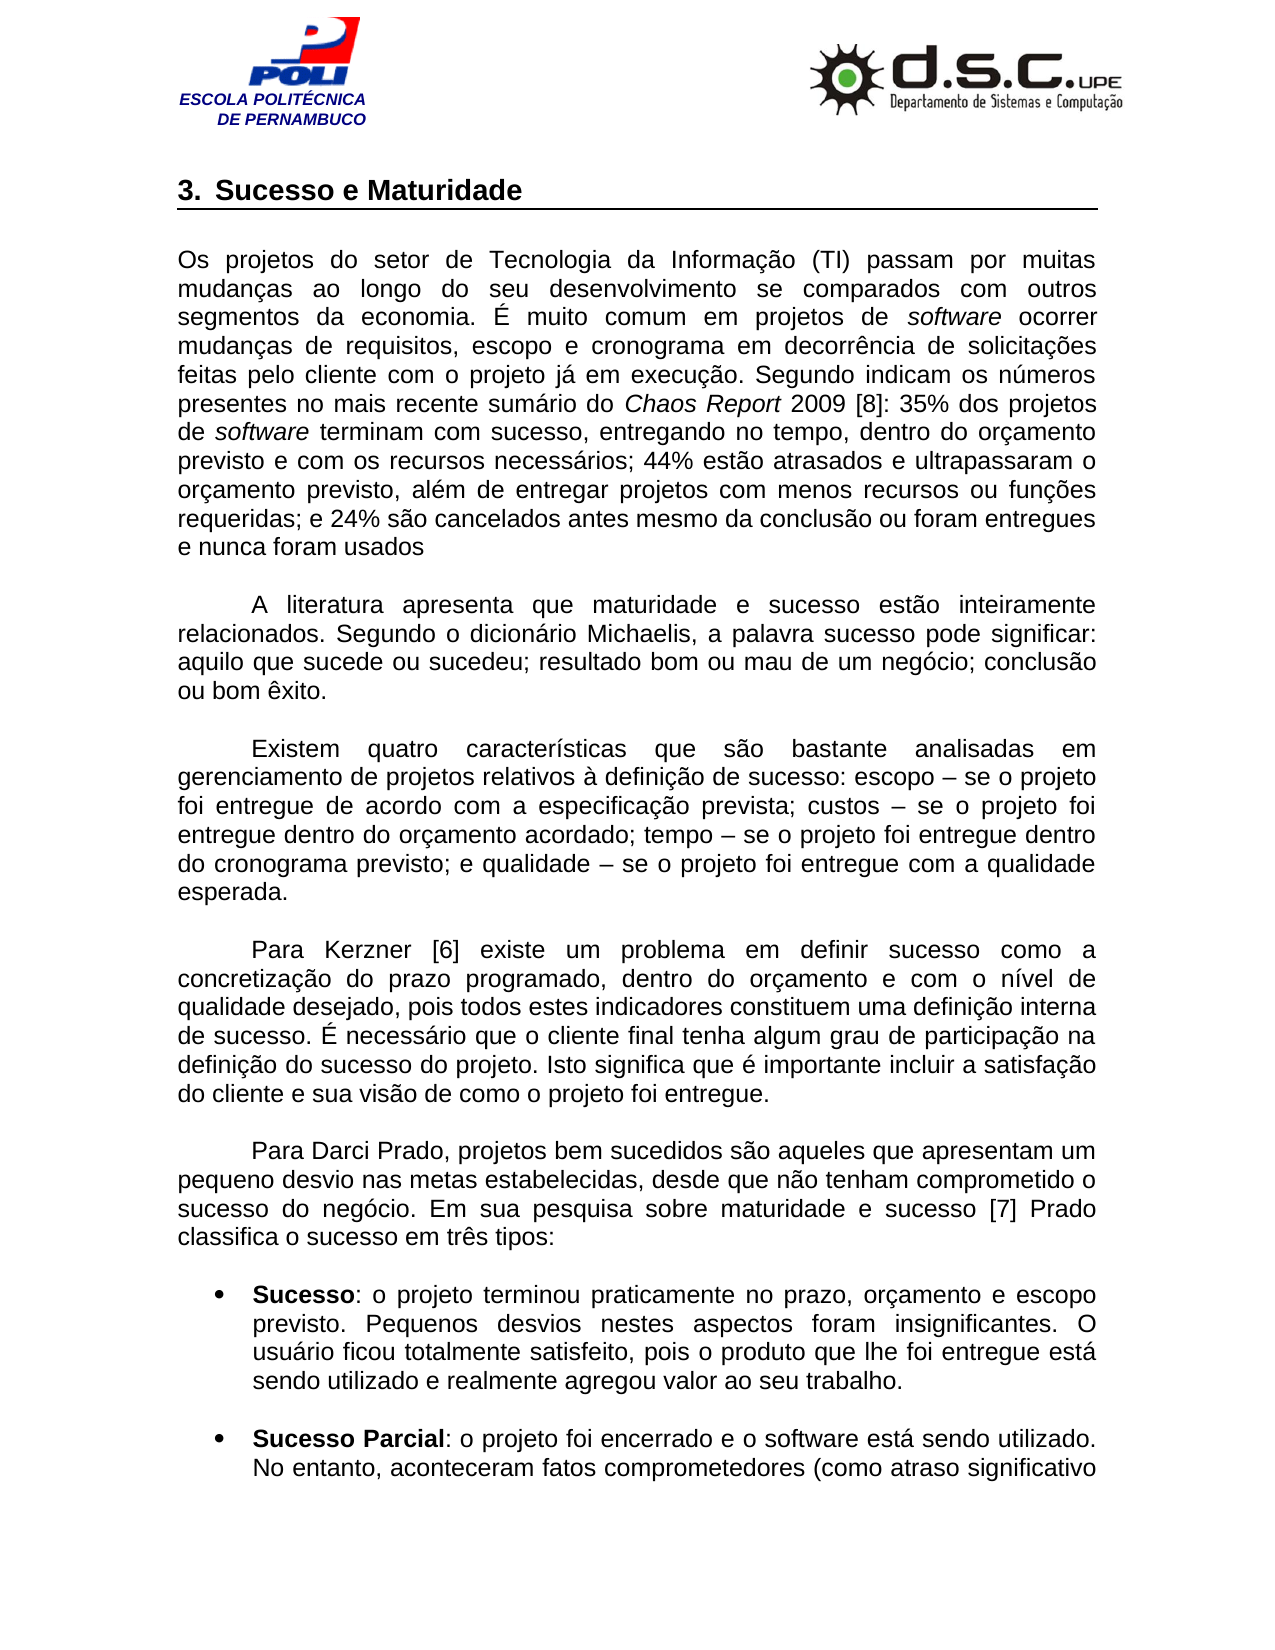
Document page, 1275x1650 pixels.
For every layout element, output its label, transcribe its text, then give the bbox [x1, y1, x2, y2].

subtitle Sucesso e Maturidade [177, 173, 1098, 208]
text A literatura apresenta que maturidade e sucesso estão inteiramente relacionados. Segundo o dicionário Michaelis, a palavra sucesso pode significar: aquilo que sucede ou sucedeu; resultado bom ou mau de um negócio; conclusão ou bom êxito. [177, 590, 1098, 705]
list Sucesso: o projeto terminou praticamente no prazo, orçamento e escopo previsto. Pequenos desvios nestes aspectos foram insignificantes. O usuário ficou totalmente satisfeito, pois o produto que lhe foi entregue está sendo utilizado e realmente agregou valor ao seu trabalho. [215, 1280, 1098, 1395]
picture [802, 44, 1128, 116]
text Os projetos do setor de Tecnologia da Informação (TI) passam por muitas mudanças ao longo do seu desenvolvimento se comparados com outros segmentos da economia. É muito comum em projetos de software ocorrer mudanças de requisitos, escopo e cronograma em decorrência de solicitações feitas pelo cliente com o projeto já em execução. Segundo indicam os números presentes no mais recente sumário do Chaos Report 2009 [8]: 35% dos projetos de software terminam com sucesso, entregando no tempo, dentro do orçamento previsto e com os recursos necessários; 44% estão atrasados e ultrapassaram o orçamento previsto, além de entregar projetos com menos recursos ou funções requeridas; e 24% são cancelados antes mesmo da conclusão ou foram entregues e nunca foram usados [177, 245, 1098, 561]
text Para Darci Prado, projetos bem sucedidos são aqueles que apresentam um pequeno desvio nas metas estabelecidas, desde que não tenham comprometido o sucesso do negócio. Em sua pesquisa sobre maturidade e sucesso [7] Prado classifica o sucesso em três tipos: [177, 1136, 1098, 1251]
picture [237, 14, 361, 87]
text Existem quatro características que são bastante analisadas em gerenciamento de projetos relativos à definição de sucesso: escopo – se o projeto foi entregue de acordo com a especificação prevista; custos – se o projeto foi entregue dentro do orçamento acordado; tempo – se o projeto foi entregue dentro do cronograma previsto; e qualidade – se o projeto foi entregue com a qualidade esperada. [177, 733, 1098, 906]
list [215, 1424, 1098, 1481]
text Para Kerzner [6] existe um problema em definir sucesso como a concretização do prazo programado, dentro do orçamento e com o nível de qualidade desejado, pois todos estes indicadores constituem uma definição interna de sucesso. É necessário que o cliente final tenha algum grau de participação na definição do sucesso do projeto. Isto significa que é importante incluir a satisfação do cliente e sua visão de como o projeto foi entregue. [177, 935, 1098, 1107]
